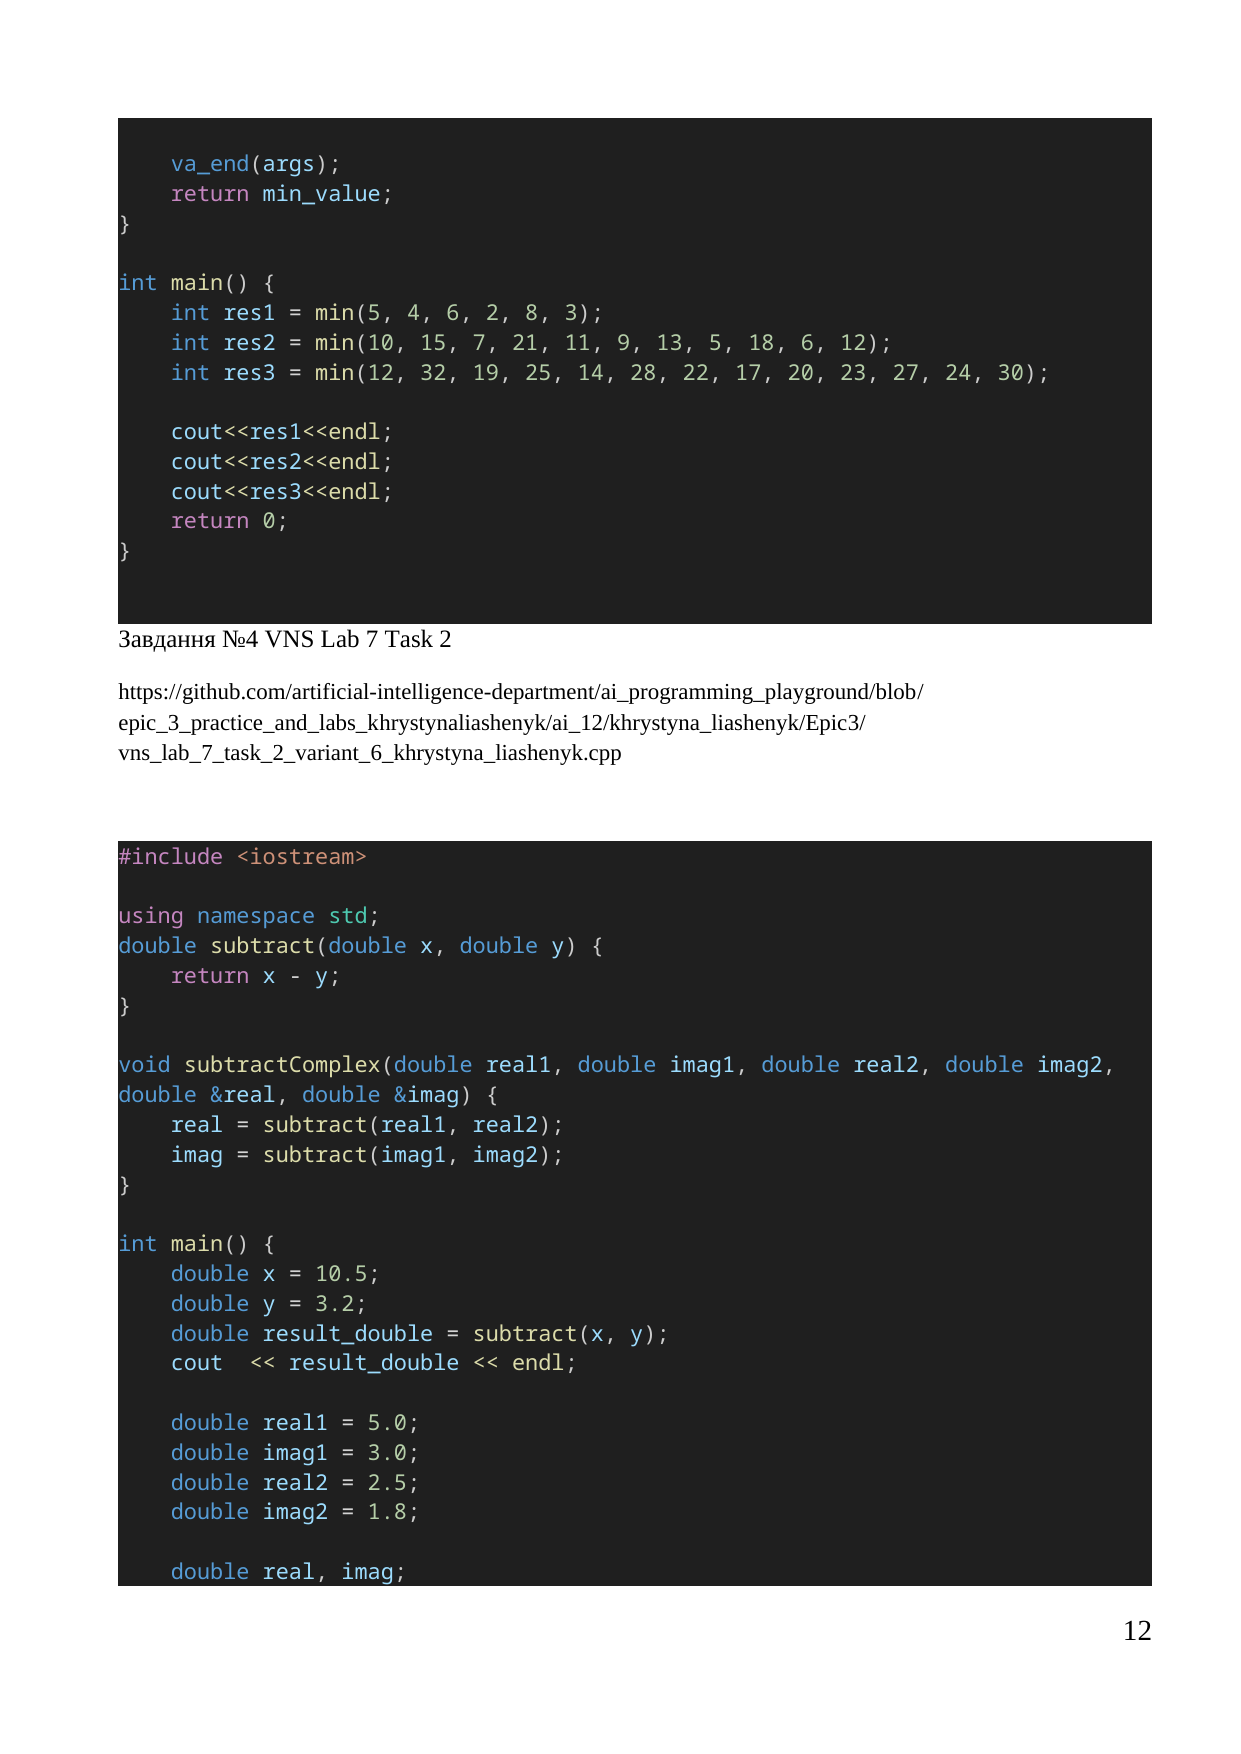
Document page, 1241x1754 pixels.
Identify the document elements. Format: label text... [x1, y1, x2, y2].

text } [118, 990, 1152, 1020]
text cout<<res1<<endl; [118, 416, 1152, 446]
text int res2 = min(10, 15, 7, 21, 11, 9, 13, 5, 18, 6, 12); [118, 327, 1152, 356]
text } [118, 535, 1152, 565]
text cout<<res2<<endl; [118, 446, 1152, 476]
text double x = 10.5; [118, 1258, 1152, 1288]
text } [118, 207, 1152, 237]
text https://github.com/artificial-intelligence-department/ai_programming_playground/blob/epic_3_practice_and_labs_khrystynaliashenyk/ai_12/khrystyna_liashenyk/Epic3/vns_lab_7_task_2_variant_6_khrystyna_liashenyk.cpp [118, 678, 1152, 765]
text imag = subtract(imag1, imag2); [118, 1139, 1152, 1169]
text int res3 = min(12, 32, 19, 25, 14, 28, 22, 17, 20, 23, 27, 24, 30); [118, 356, 1152, 386]
text int main() { [118, 1228, 1152, 1258]
text double y = 3.2; [118, 1288, 1152, 1318]
text using namespace std; [118, 901, 1152, 930]
text } [118, 1169, 1152, 1198]
text return x - y; [118, 960, 1152, 990]
text double result_double = subtract(x, y); [118, 1318, 1152, 1347]
text double real1 = 5.0; [118, 1407, 1152, 1437]
text int res1 = min(5, 4, 6, 2, 8, 3); [118, 297, 1152, 327]
text double real2 = 2.5; [118, 1467, 1152, 1496]
text return 0; [118, 505, 1152, 535]
text cout<<res3<<endl; [118, 476, 1152, 505]
text #include <iostream> [118, 841, 1152, 871]
text double imag2 = 1.8; [118, 1496, 1152, 1526]
text Завдання №4 VNS Lab 7 Task 2 [118, 624, 1152, 653]
text double real, imag; [118, 1556, 1152, 1586]
text va_end(args); [118, 148, 1152, 178]
text real = subtract(real1, real2); [118, 1109, 1152, 1139]
text int main() { [118, 267, 1152, 297]
text double subtract(double x, double y) { [118, 930, 1152, 960]
text void subtractComplex(double real1, double imag1, double real2, double imag2, double &real, double &imag) { [118, 1049, 1152, 1109]
text cout << result_double << endl; [118, 1347, 1152, 1377]
text return min_value; [118, 178, 1152, 207]
text double imag1 = 3.0; [118, 1437, 1152, 1467]
